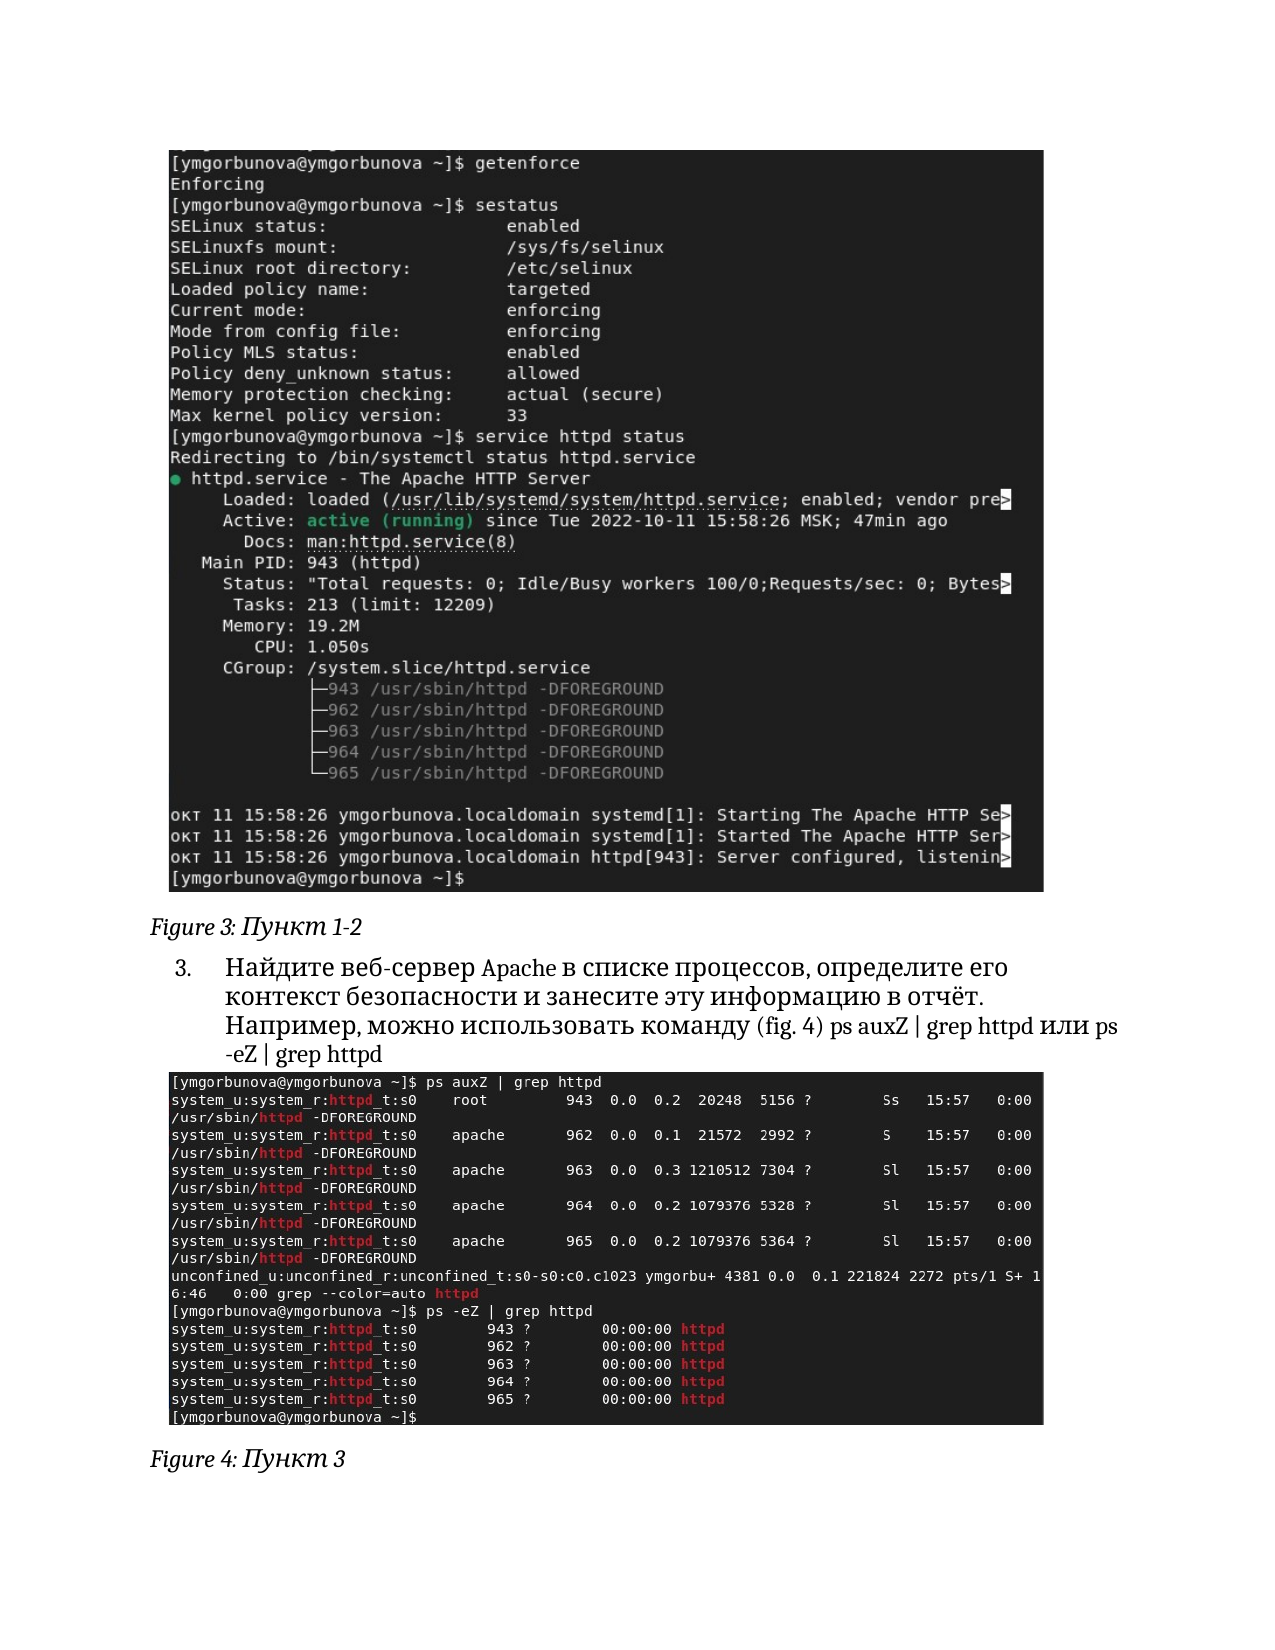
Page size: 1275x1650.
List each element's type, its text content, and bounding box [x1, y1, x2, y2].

list Найдите веб-сервер Apache в списке процессов, определите его контекст безопасности и занесите эту информацию в отчёт. Например, можно использовать команду (fig. 4) ps auxZ | grep httpd или ps -eZ | grep httpd [175, 954, 1125, 1069]
picture [168, 1072, 1044, 1425]
picture [168, 150, 1044, 892]
text Figure 3: Пункт 1-2 [150, 913, 1125, 942]
text Figure 4: Пункт 3 [150, 1445, 1125, 1474]
